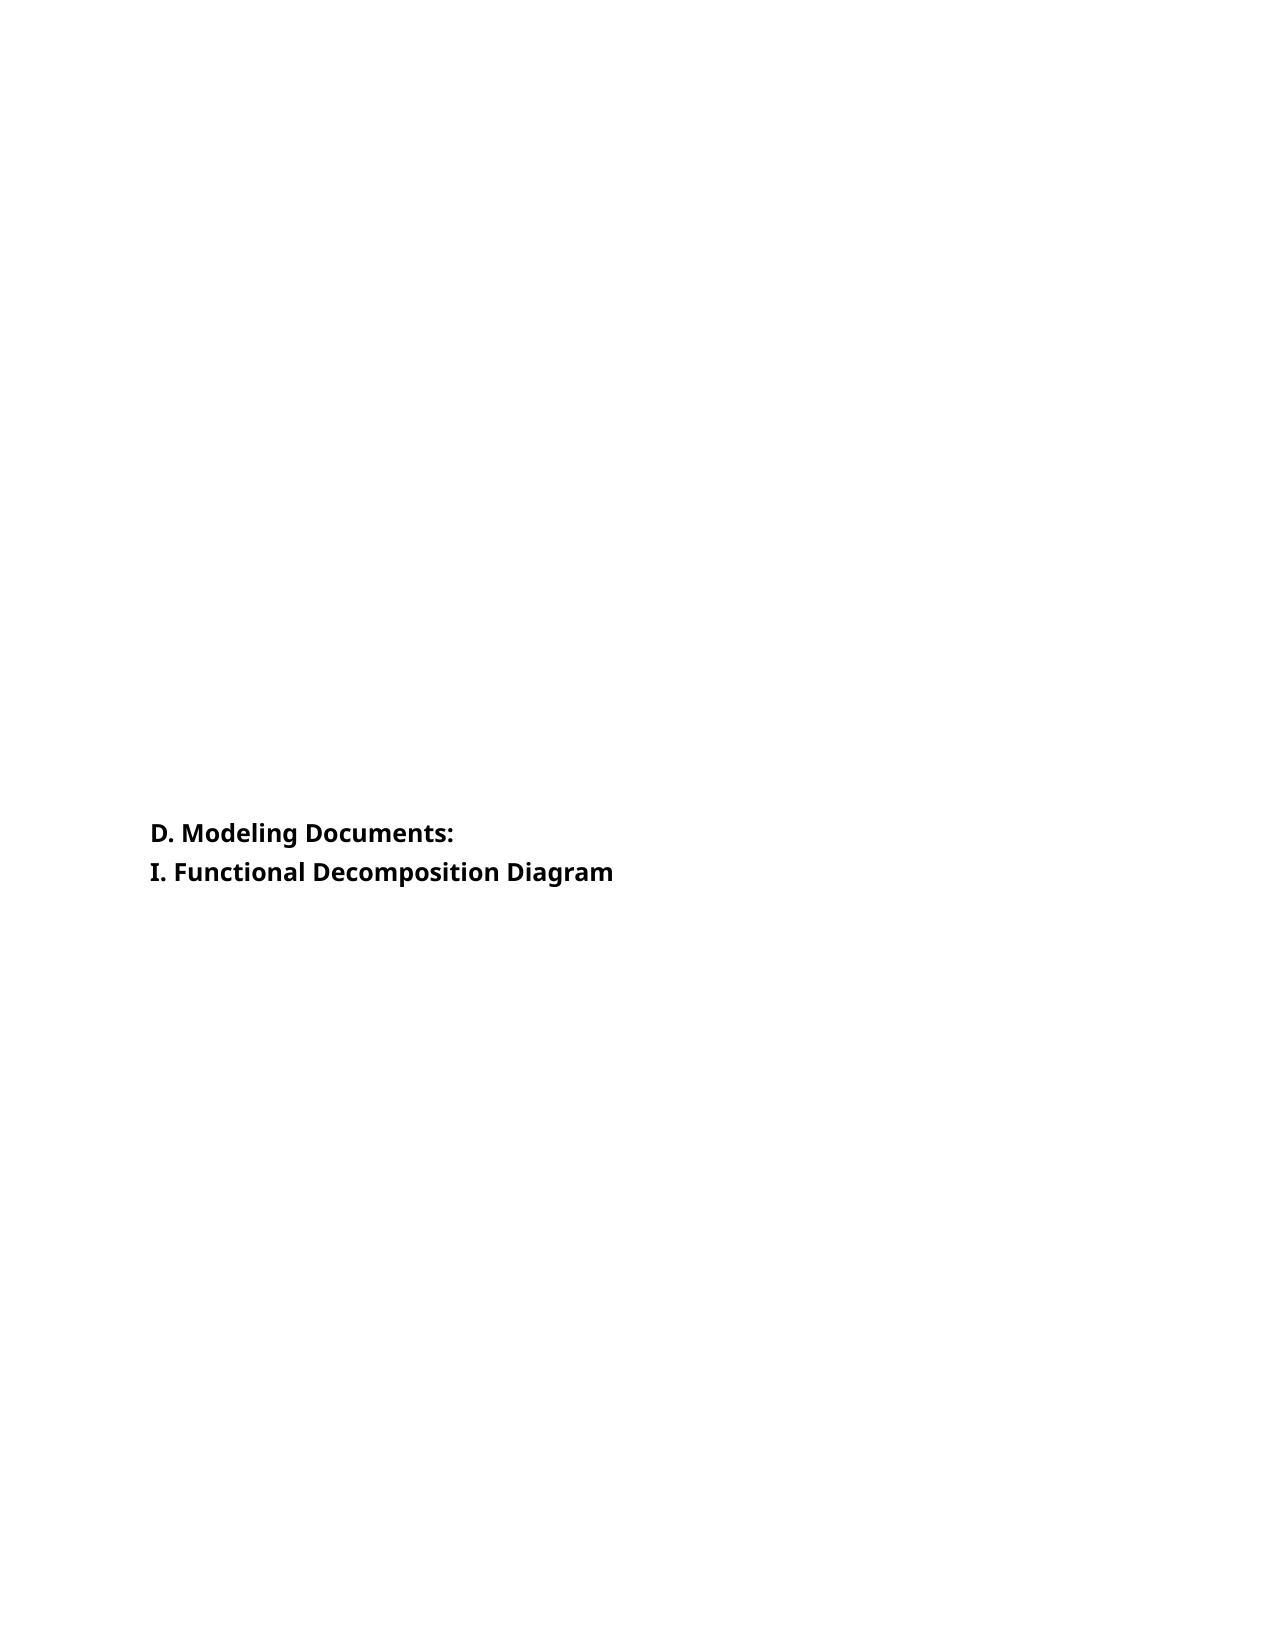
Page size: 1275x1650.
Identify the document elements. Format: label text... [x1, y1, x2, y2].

text I. Functional Decomposition Diagram [150, 855, 1125, 889]
text D. Modeling Documents: [150, 816, 1125, 850]
